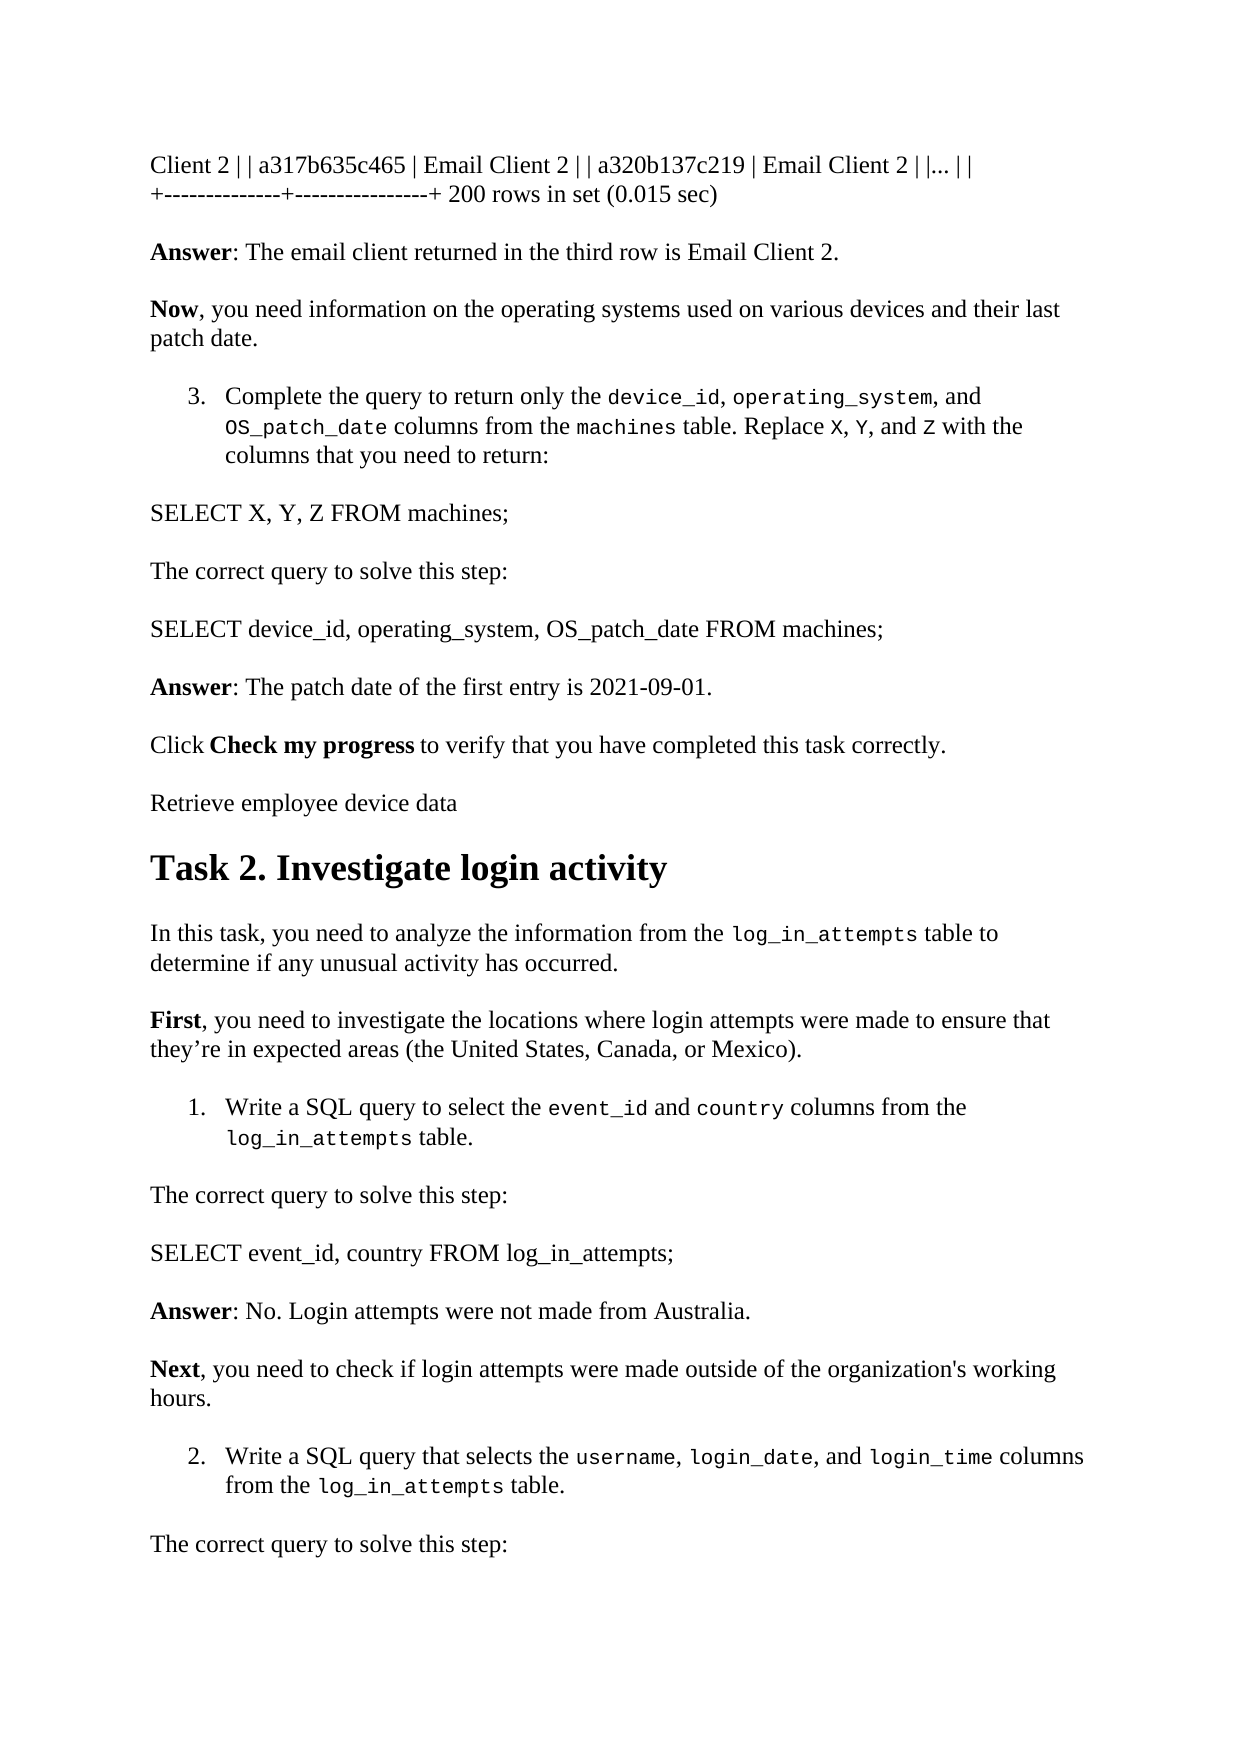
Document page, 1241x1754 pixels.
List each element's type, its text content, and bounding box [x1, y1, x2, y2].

text Click Check my progress to verify that you have completed this task correctly. [150, 730, 1090, 759]
list Write a SQL query to select the event_id and country columns from the log_in_attempts table. [187, 1092, 1090, 1151]
text SELECT device_id, operating_system, OS_patch_date FROM machines; [150, 614, 1090, 643]
list Complete the query to return only the device_id, operating_system, and OS_patch_date columns from the machines table. Replace X, Y, and Z with the columns that you need to return: [187, 381, 1090, 469]
text Answer: The patch date of the first entry is 2021-09-01. [150, 672, 1090, 701]
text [150, 150, 1090, 207]
text SELECT event_id, country FROM log_in_attempts; [150, 1238, 1090, 1267]
text In this task, you need to analyze the information from the log_in_attempts table to determine if any unusual activity has occurred. [150, 918, 1090, 976]
text Answer: No. Login attempts were not made from Australia. [150, 1296, 1090, 1325]
text Answer: The email client returned in the third row is Email Client 2. [150, 237, 1090, 265]
text The correct query to solve this step: [150, 1529, 1090, 1558]
text Retrieve employee device data [150, 788, 1090, 817]
text The correct query to solve this step: [150, 1181, 1090, 1209]
text SELECT X, Y, Z FROM machines; [150, 498, 1090, 527]
text Task 2. Investigate login activity [150, 846, 1090, 889]
list Write a SQL query that selects the username, login_date, and login_time columns from the log_in_attempts table. [187, 1441, 1090, 1500]
text Next, you need to check if login attempts were made outside of the organization's working hours. [150, 1354, 1090, 1412]
text The correct query to solve this step: [150, 556, 1090, 585]
text First, you need to investigate the locations where login attempts were made to ensure that they’re in expected areas (the United States, Canada, or Mexico). [150, 1006, 1090, 1063]
text Now, you need information on the operating systems used on various devices and their last patch date. [150, 294, 1090, 352]
